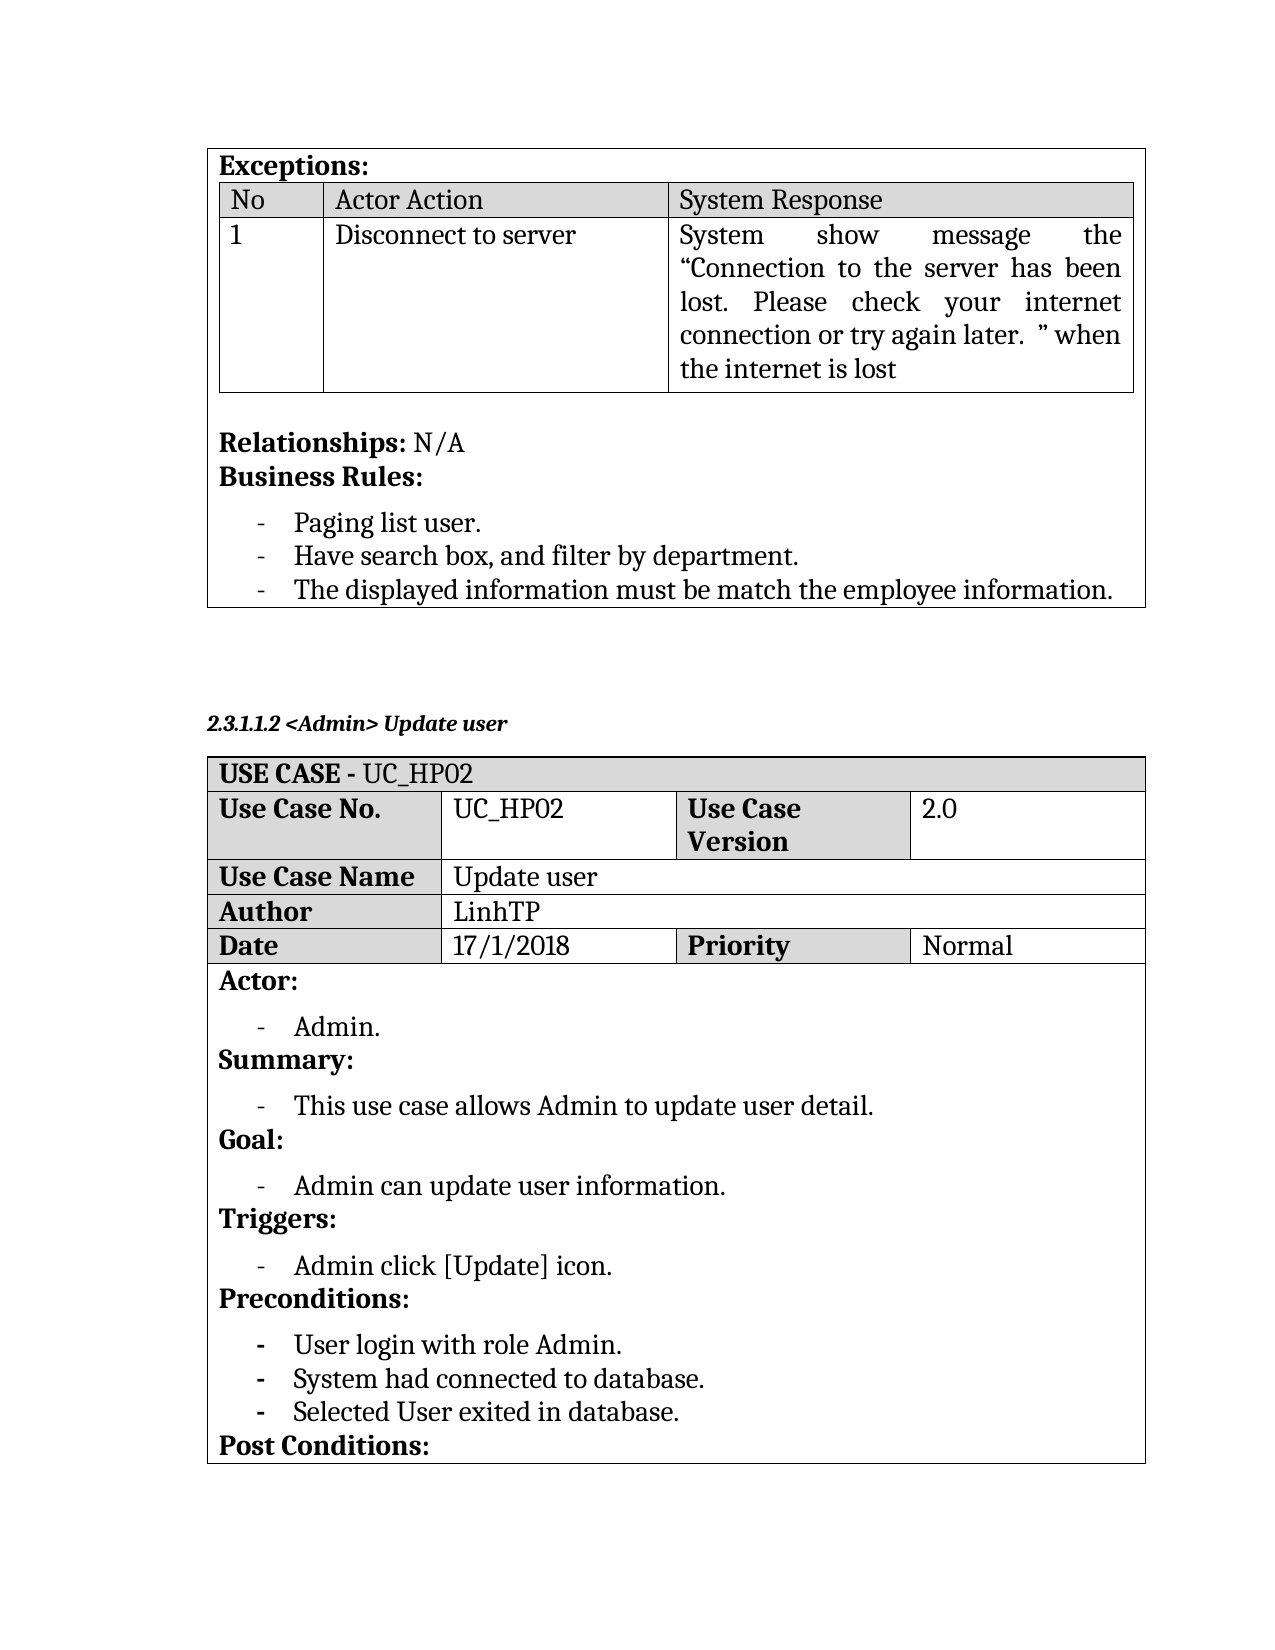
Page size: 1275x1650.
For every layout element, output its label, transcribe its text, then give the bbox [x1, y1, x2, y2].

table_cell Normal [911, 929, 1145, 963]
table_cell Date [208, 929, 441, 963]
table_cell Author [208, 895, 441, 928]
table_cell Use Case No. [208, 792, 441, 859]
table_cell UC_HP02 [442, 792, 676, 859]
table_cell Priority [677, 929, 910, 963]
table_cell LinhTP [442, 895, 1145, 928]
table_cell 17/1/2018 [442, 929, 676, 963]
table_header USE CASE - UC_HP02 [208, 758, 1145, 791]
text 2.3.1.1.2 <Admin> Update user [207, 711, 1157, 738]
table_cell 2.0 [911, 792, 1145, 859]
table_cell Use Case Name [208, 860, 441, 894]
table_cell Use Case Version [677, 792, 910, 859]
table_cell Update user [442, 860, 1145, 894]
